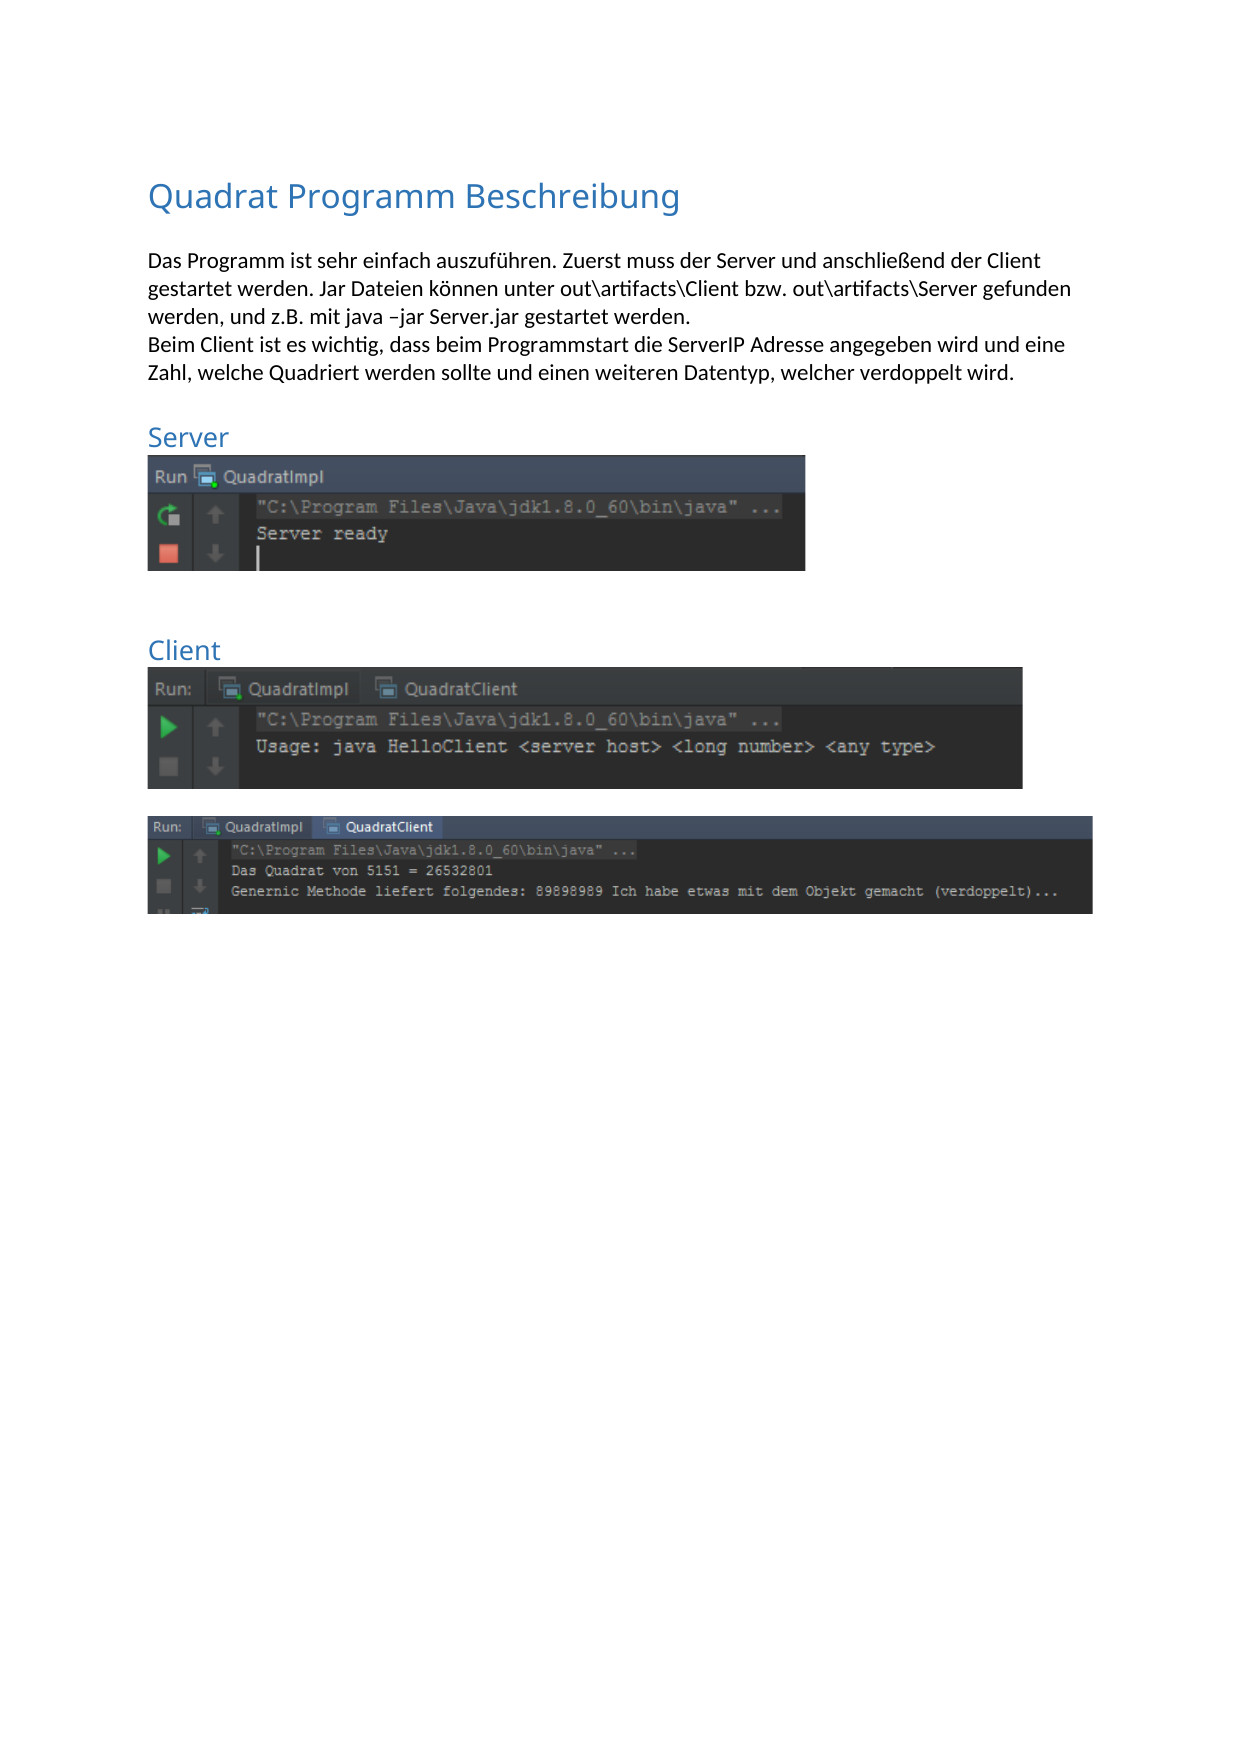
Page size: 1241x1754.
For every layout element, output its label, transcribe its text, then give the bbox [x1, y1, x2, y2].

picture [147, 816, 1093, 914]
text Das Programm ist sehr einfach auszuführen. Zuerst muss der Server und anschließend der Client gestartet werden. Jar Dateien können unter out\artifacts\Client bzw. out\artifacts\Server gefunden werden, und z.B. mit java –jar Server.jar gestartet werden. [148, 246, 1093, 330]
subtitle Quadrat Programm Beschreibung [148, 173, 1093, 218]
picture [147, 455, 806, 571]
picture [147, 667, 1023, 789]
subtitle Client [148, 631, 1093, 668]
subtitle Server [148, 418, 1093, 455]
text Beim Client ist es wichtig, dass beim Programmstart die ServerIP Adresse angegeben wird und eine Zahl, welche Quadriert werden sollte und einen weiteren Datentyp, welcher verdoppelt wird. [148, 330, 1093, 386]
